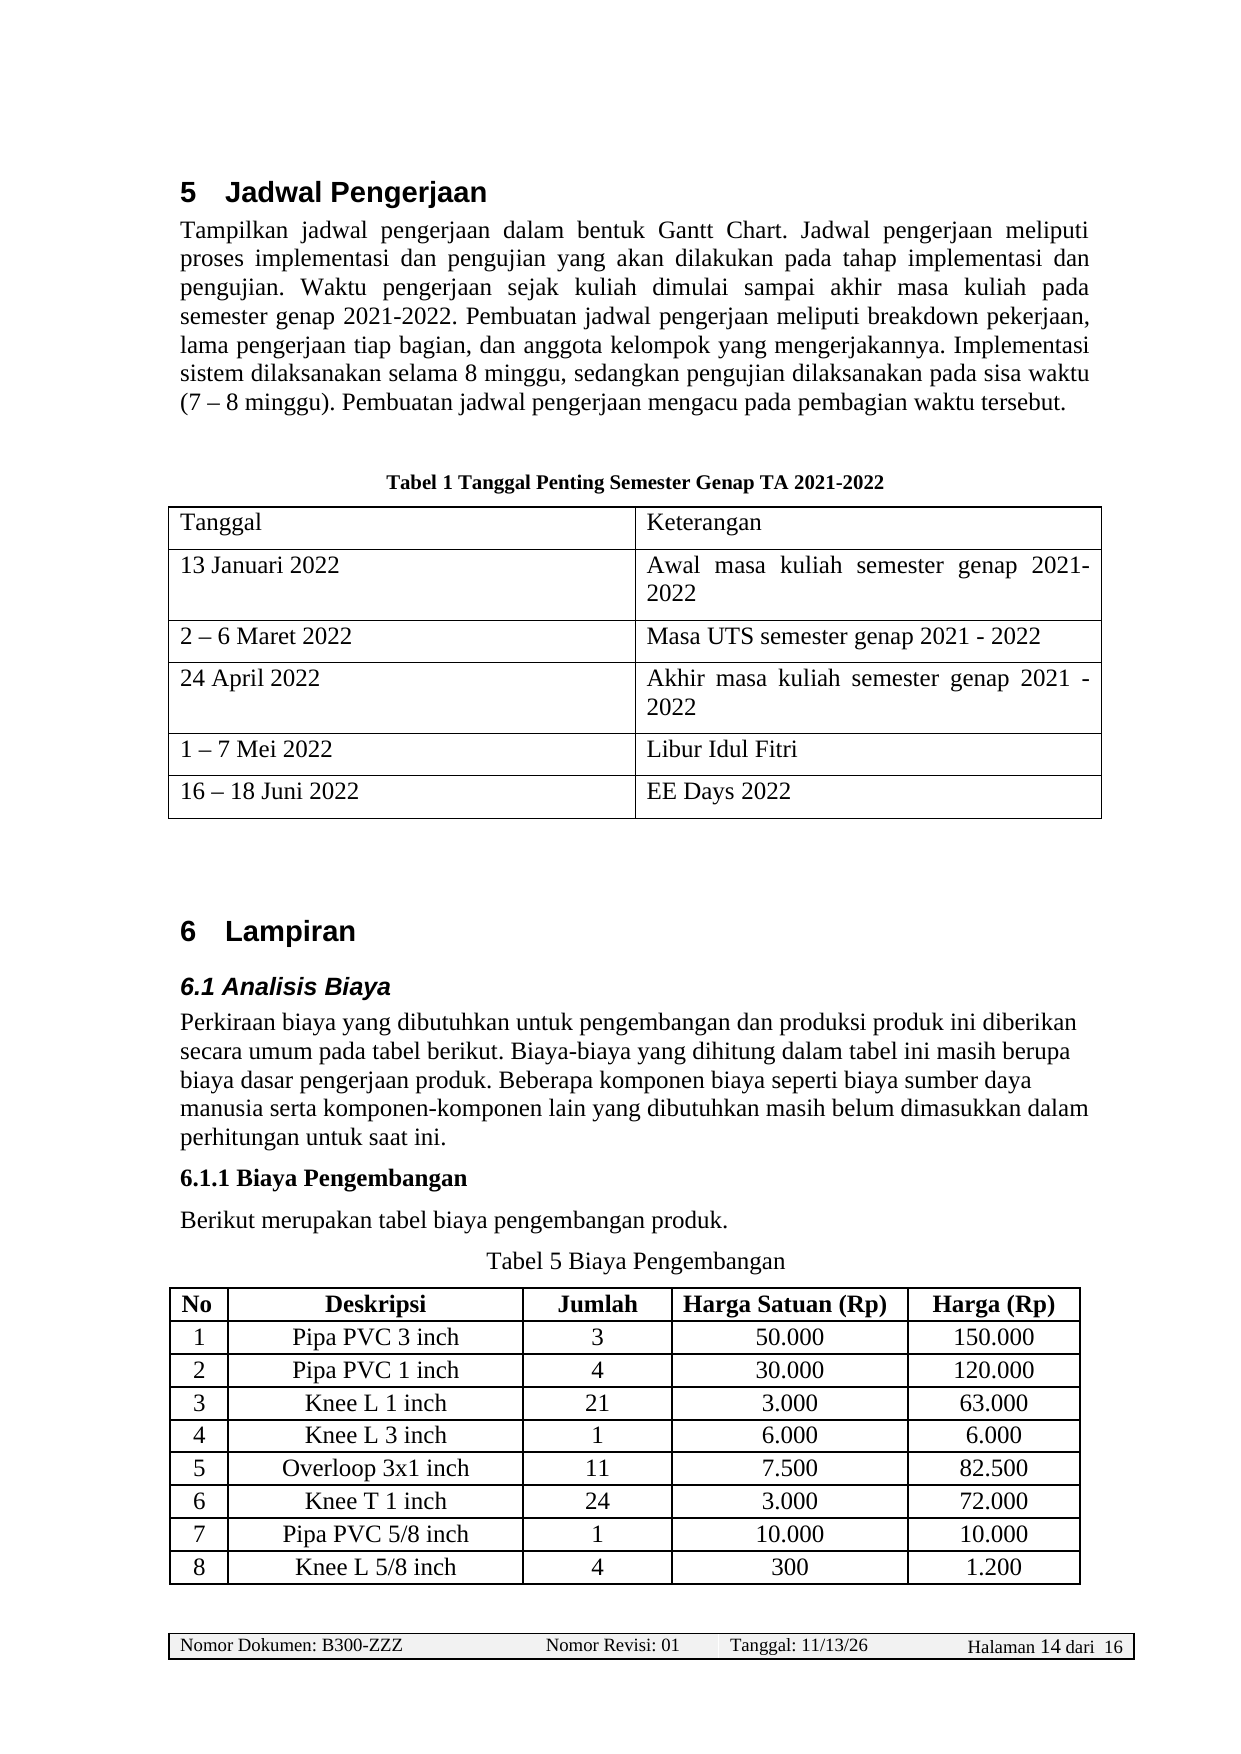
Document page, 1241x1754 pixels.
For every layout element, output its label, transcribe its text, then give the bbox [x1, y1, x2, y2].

table_cell 82.500 [909, 1453, 1079, 1484]
table_cell 7.500 [673, 1453, 907, 1484]
table_cell 21 [524, 1388, 671, 1418]
table_header Keterangan [636, 508, 1101, 549]
table_cell 2 [171, 1355, 227, 1386]
table_header Jumlah [524, 1289, 671, 1320]
table_cell 7 [171, 1519, 227, 1550]
table_cell 24 April 2022 [169, 663, 635, 733]
table_cell 5 [171, 1453, 227, 1484]
table_header Harga Satuan (Rp) [673, 1289, 907, 1320]
text Tabel 1 Tanggal Penting Semester Genap TA 2021-2022 [180, 470, 1090, 494]
text 6.1.1 Biaya Pengembangan [180, 1163, 1090, 1192]
table_cell 1 – 7 Mei 2022 [169, 734, 635, 775]
table_cell Knee L 1 inch [229, 1388, 522, 1418]
subtitle Lampiran [180, 914, 1090, 947]
table_cell 6.000 [673, 1421, 907, 1451]
table_cell 11 [524, 1453, 671, 1484]
table_cell 16 – 18 Juni 2022 [169, 776, 635, 818]
table_cell 63.000 [909, 1388, 1079, 1418]
table_cell Overloop 3x1 inch [229, 1453, 522, 1484]
subtitle Jadwal Pengerjaan [180, 175, 1090, 208]
table_cell Pipa PVC 3 inch [229, 1322, 522, 1353]
table_cell 3.000 [673, 1388, 907, 1418]
table_header No [171, 1289, 227, 1320]
table_cell 300 [673, 1552, 907, 1582]
text Berikut merupakan tabel biaya pengembangan produk. [180, 1205, 1090, 1233]
table_cell 24 [524, 1486, 671, 1517]
table_cell 150.000 [909, 1322, 1079, 1353]
table_cell 3 [171, 1388, 227, 1418]
table_header Tanggal [169, 508, 635, 549]
table_cell 2 – 6 Maret 2022 [169, 621, 635, 662]
table_cell Knee L 3 inch [229, 1421, 522, 1451]
table_cell Awal masa kuliah semester genap 2021-2022 [636, 550, 1101, 620]
table_cell Knee L 5/8 inch [229, 1552, 522, 1582]
table_cell Masa UTS semester genap 2021 - 2022 [636, 621, 1101, 662]
table_cell 10.000 [673, 1519, 907, 1550]
text Perkiraan biaya yang dibutuhkan untuk pengembangan dan produksi produk ini diberikan secara umum pada tabel berikut. Biaya-biaya yang dihitung dalam tabel ini masih berupa biaya dasar pengerjaan produk. Beberapa komponen biaya seperti biaya sumber daya manusia serta komponen-komponen lain yang dibutuhkan masih belum dimasukkan dalam perhitungan untuk saat ini. [180, 1007, 1090, 1151]
table_cell 6 [171, 1486, 227, 1517]
table_cell Pipa PVC 5/8 inch [229, 1519, 522, 1550]
table_cell Pipa PVC 1 inch [229, 1355, 522, 1386]
table_cell 1 [524, 1519, 671, 1550]
table_header Deskripsi [229, 1289, 522, 1320]
table_cell 1 [171, 1322, 227, 1353]
table_cell 1 [524, 1421, 671, 1451]
table_cell 10.000 [909, 1519, 1079, 1550]
table_cell 4 [524, 1355, 671, 1386]
table_cell 4 [524, 1552, 671, 1582]
table_cell 6.000 [909, 1421, 1079, 1451]
table_cell EE Days 2022 [636, 776, 1101, 818]
table_cell Akhir masa kuliah semester genap 2021 - 2022 [636, 663, 1101, 733]
table_cell 3 [524, 1322, 671, 1353]
table_cell Knee T 1 inch [229, 1486, 522, 1517]
table_cell 120.000 [909, 1355, 1079, 1386]
table_cell 72.000 [909, 1486, 1079, 1517]
table_cell 30.000 [673, 1355, 907, 1386]
table_header Harga (Rp) [909, 1289, 1079, 1320]
table_cell 1.200 [909, 1552, 1079, 1582]
table_cell 4 [171, 1421, 227, 1451]
table_cell 13 Januari 2022 [169, 550, 635, 620]
table_cell 50.000 [673, 1322, 907, 1353]
table_cell 3.000 [673, 1486, 907, 1517]
text Tabel 5 Biaya Pengembangan [480, 1246, 1090, 1275]
subtitle 6.1 Analisis Biaya [180, 972, 1090, 1001]
table_cell Libur Idul Fitri [636, 734, 1101, 775]
text Tampilkan jadwal pengerjaan dalam bentuk Gantt Chart. Jadwal pengerjaan meliputi proses implementasi dan pengujian yang akan dilakukan pada tahap implementasi dan pengujian. Waktu pengerjaan sejak kuliah dimulai sampai akhir masa kuliah pada semester genap 2021-2022. Pembuatan jadwal pengerjaan meliputi breakdown pekerjaan, lama pengerjaan tiap bagian, dan anggota kelompok yang mengerjakannya. Implementasi sistem dilaksanakan selama 8 minggu, sedangkan pengujian dilaksanakan pada sisa waktu (7 – 8 minggu). Pembuatan jadwal pengerjaan mengacu pada pembagian waktu tersebut. [180, 215, 1090, 416]
table_cell 8 [171, 1552, 227, 1582]
